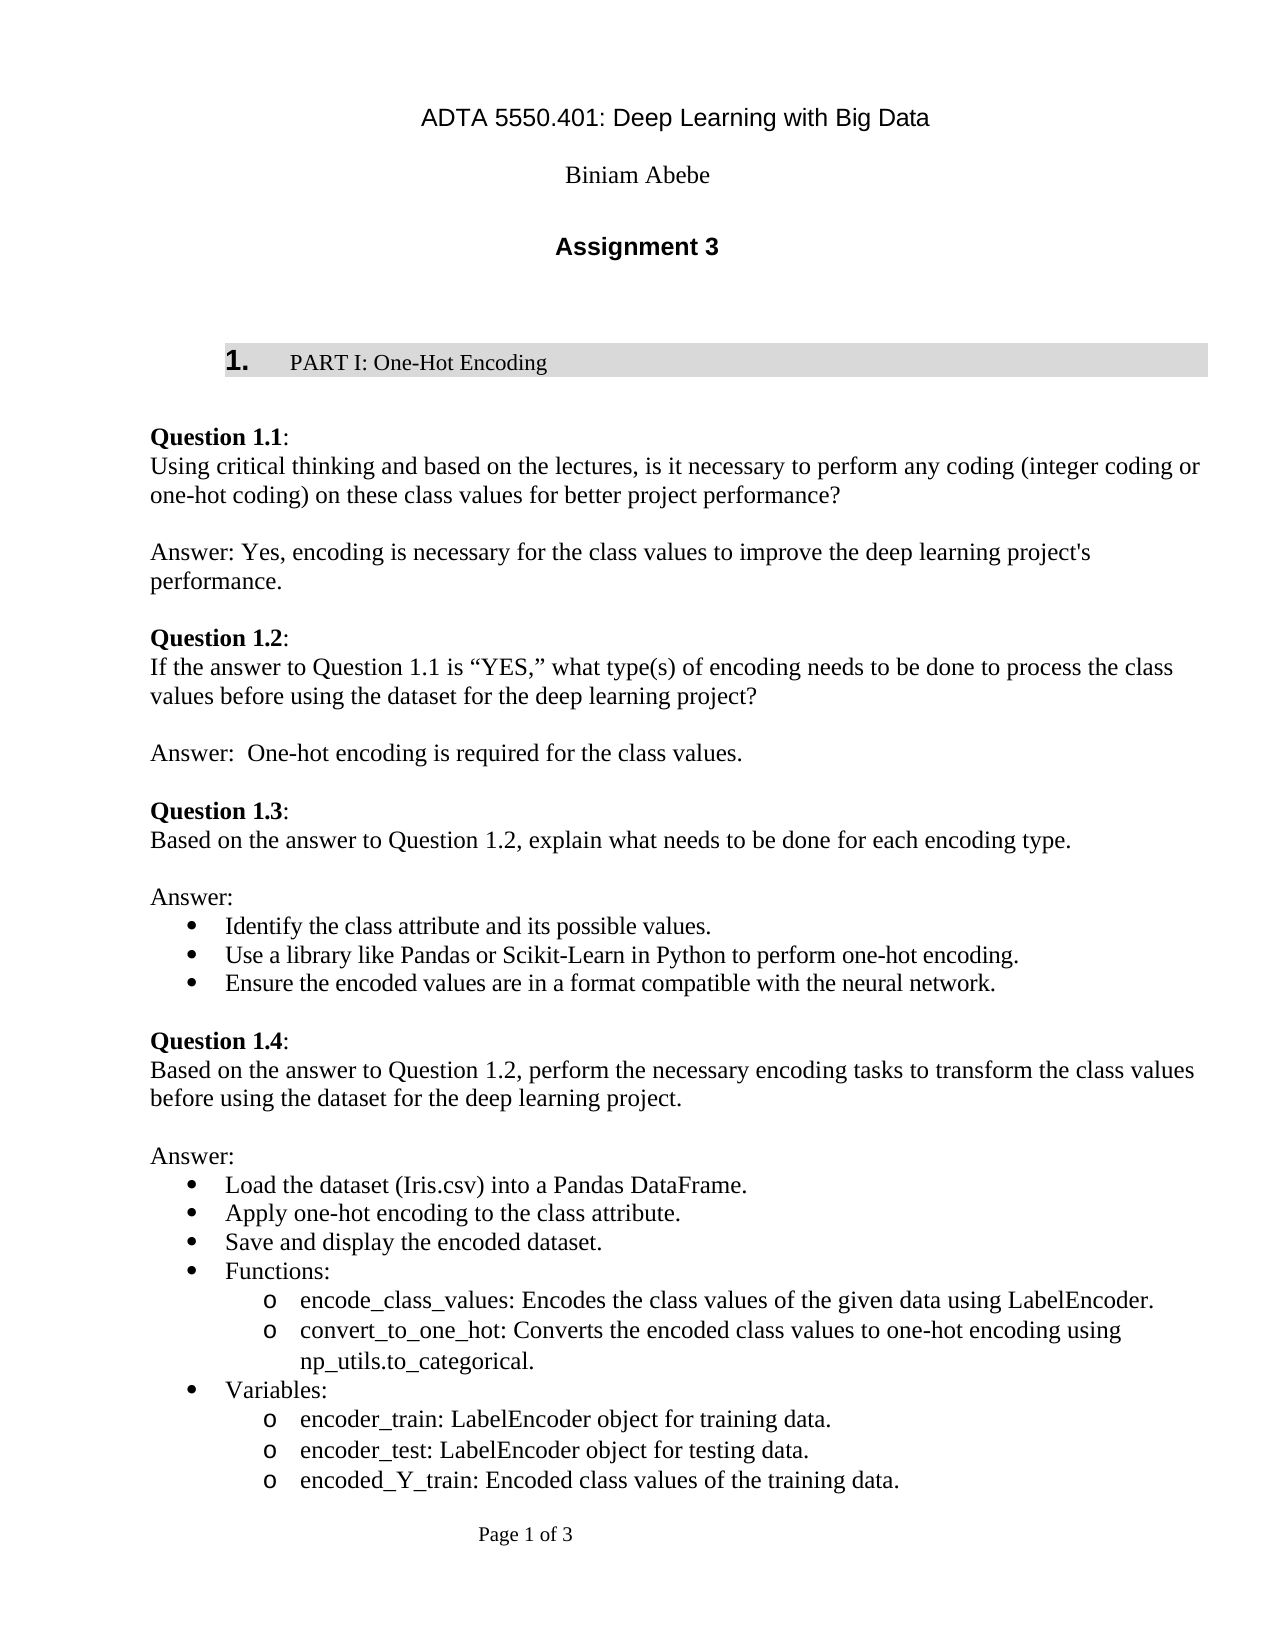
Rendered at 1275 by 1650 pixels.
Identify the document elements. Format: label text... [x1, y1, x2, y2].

text Using critical thinking and based on the lectures, is it necessary to perform any coding (integer coding or one-hot coding) on these class values for better project performance? [150, 451, 1208, 508]
subtitle Question 1.3: [150, 796, 1208, 825]
text If the answer to Question 1.1 is “YES,” what type(s) of encoding needs to be done to process the class values before using the dataset for the deep learning project? [150, 652, 1208, 710]
text ADTA 5550.401: Deep Learning with Big Data [142, 102, 1208, 131]
list encoder_train: LabelEncoder object for training data. [262, 1404, 1208, 1435]
list convert_to_one_hot: Converts the encoded class values to one-hot encoding using np_utils.to_categorical. [262, 1316, 1208, 1375]
list encode_class_values: Encodes the class values of the given data using LabelEncoder. [262, 1285, 1208, 1316]
list Apply one-hot encoding to the class attribute. [187, 1198, 1208, 1227]
list encoded_Y_train: Encoded class values of the training data. [262, 1466, 1208, 1496]
list Variables: [187, 1375, 1208, 1404]
text Based on the answer to Question 1.2, explain what needs to be done for each encoding type. [150, 825, 1195, 853]
list Save and display the encoded dataset. [187, 1227, 1208, 1256]
list Load the dataset (Iris.csv) into a Pandas DataFrame. [187, 1170, 1208, 1198]
text Answer: One-hot encoding is required for the class values. [75, 738, 1208, 767]
list encoder_test: LabelEncoder object for testing data. [262, 1435, 1208, 1466]
text Answer: Yes, encoding is necessary for the class values to improve the deep learning project's performance. [150, 537, 1208, 595]
text Based on the answer to Question 1.2, perform the necessary encoding tasks to transform the class values before using the dataset for the deep learning project. [150, 1055, 1208, 1112]
subtitle Question 1.4: [150, 1026, 1208, 1055]
text Answer: [150, 882, 1195, 911]
subtitle Question 1.2: [150, 623, 1208, 652]
list Identify the class attribute and its possible values. [187, 911, 1195, 940]
text Answer: [150, 1141, 1208, 1170]
list Functions: [187, 1256, 1208, 1285]
list Use a library like Pandas or Scikit-Learn in Python to perform one-hot encoding. [187, 940, 1195, 968]
text Assignment 3 [142, 232, 1132, 261]
subtitle Question 1.1: [150, 422, 1208, 451]
text Biniam Abebe [142, 160, 1132, 189]
list PART I: One-Hot Encoding [225, 343, 1208, 377]
list Ensure the encoded values are in a format compatible with the neural network. [187, 968, 1195, 997]
